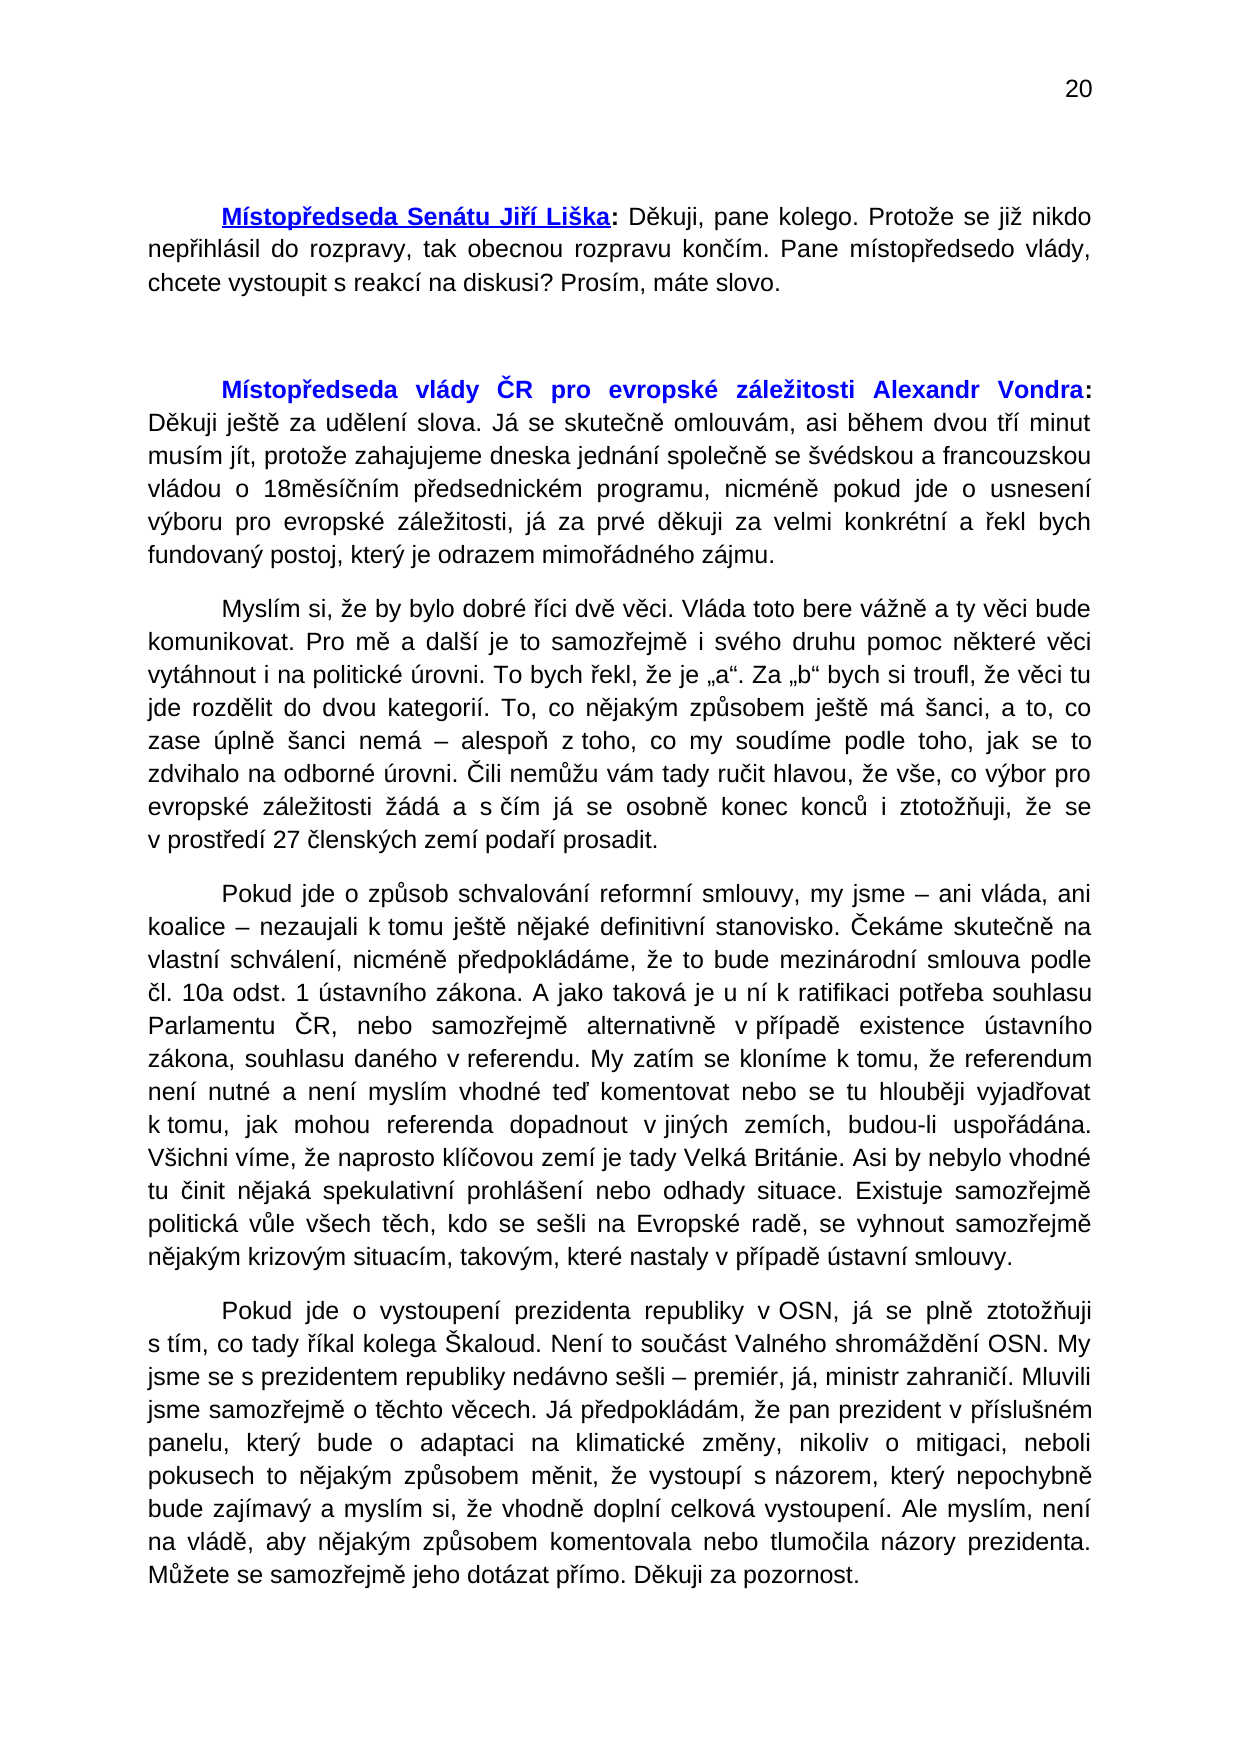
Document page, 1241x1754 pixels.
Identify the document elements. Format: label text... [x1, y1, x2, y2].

text Pokud jde o způsob schvalování reformní smlouvy, my jsme – ani vláda, ani koalice – nezaujali k tomu ještě nějaké definitivní stanovisko. Čekáme skutečně na vlastní schválení, nicméně předpokládáme, že to bude mezinárodní smlouva podle čl. 10a odst. 1 ústavního zákona. A jako taková je u ní k ratifikaci potřeba souhlasu Parlamentu ČR, nebo samozřejmě alternativně v případě existence ústavního zákona, souhlasu daného v referendu. My zatím se kloníme k tomu, že referendum není nutné a není myslím vhodné teď komentovat nebo se tu hlouběji vyjadřovat k tomu, jak mohou referenda dopadnout v jiných zemích, budou-li uspořádána. Všichni víme, že naprosto klíčovou zemí je tady Velká Británie. Asi by nebylo vhodné tu činit nějaká spekulativní prohlášení nebo odhady situace. Existuje samozřejmě politická vůle všech těch, kdo se sešli na Evropské radě, se vyhnout samozřejmě nějakým krizovým situacím, takovým, které nastaly v případě ústavní smlouvy. [148, 879, 1093, 1271]
text Místopředseda Senátu Jiří Liška: Děkuji, pane kolego. Protože se již nikdo nepřihlásil do rozpravy, tak obecnou rozpravu končím. Pane místopředsedo vlády, chcete vystoupit s reakcí na diskusi? Prosím, máte slovo. [148, 201, 1093, 296]
text Pokud jde o vystoupení prezidenta republiky v OSN, já se plně ztotožňuji s tím, co tady říkal kolega Škaloud. Není to součást Valného shromáždění OSN. My jsme se s prezidentem republiky nedávno sešli – premiér, já, ministr zahraničí. Mluvili jsme samozřejmě o těchto věcech. Já předpokládám, že pan prezident v příslušném panelu, který bude o adaptaci na klimatické změny, nikoliv o mitigaci, neboli pokusech to nějakým způsobem měnit, že vystoupí s názorem, který nepochybně bude zajímavý a myslím si, že vhodně doplní celková vystoupení. Ale myslím, není na vládě, aby nějakým způsobem komentovala nebo tlumočila názory prezidenta. Můžete se samozřejmě jeho dotázat přímo. Děkuji za pozornost. [148, 1296, 1093, 1589]
text Místopředseda vlády ČR pro evropské záležitosti Alexandr Vondra: Děkuji ještě za udělení slova. Já se skutečně omlouvám, asi během dvou tří minut musím jít, protože zahajujeme dneska jednání společně se švédskou a francouzskou vládou o 18měsíčním předsednickém programu, nicméně pokud jde o usnesení výboru pro evropské záležitosti, já za prvé děkuji za velmi konkrétní a řekl bych fundovaný postoj, který je odrazem mimořádného zájmu. [148, 375, 1093, 569]
text Myslím si, že by bylo dobré říci dvě věci. Vláda toto bere vážně a ty věci bude komunikovat. Pro mě a další je to samozřejmě i svého druhu pomoc některé věci vytáhnout i na politické úrovni. To bych řekl, že je „a“. Za „b“ bych si troufl, že věci tu jde rozdělit do dvou kategorií. To, co nějakým způsobem ještě má šanci, a to, co zase úplně šanci nemá – alespoň z toho, co my soudíme podle toho, jak se to zdvihalo na odborné úrovni. Čili nemůžu vám tady ručit hlavou, že vše, co výbor pro evropské záležitosti žádá a s čím já se osobně konec konců i ztotožňuji, že se v prostředí 27 členských zemí podaří prosadit. [148, 594, 1093, 854]
